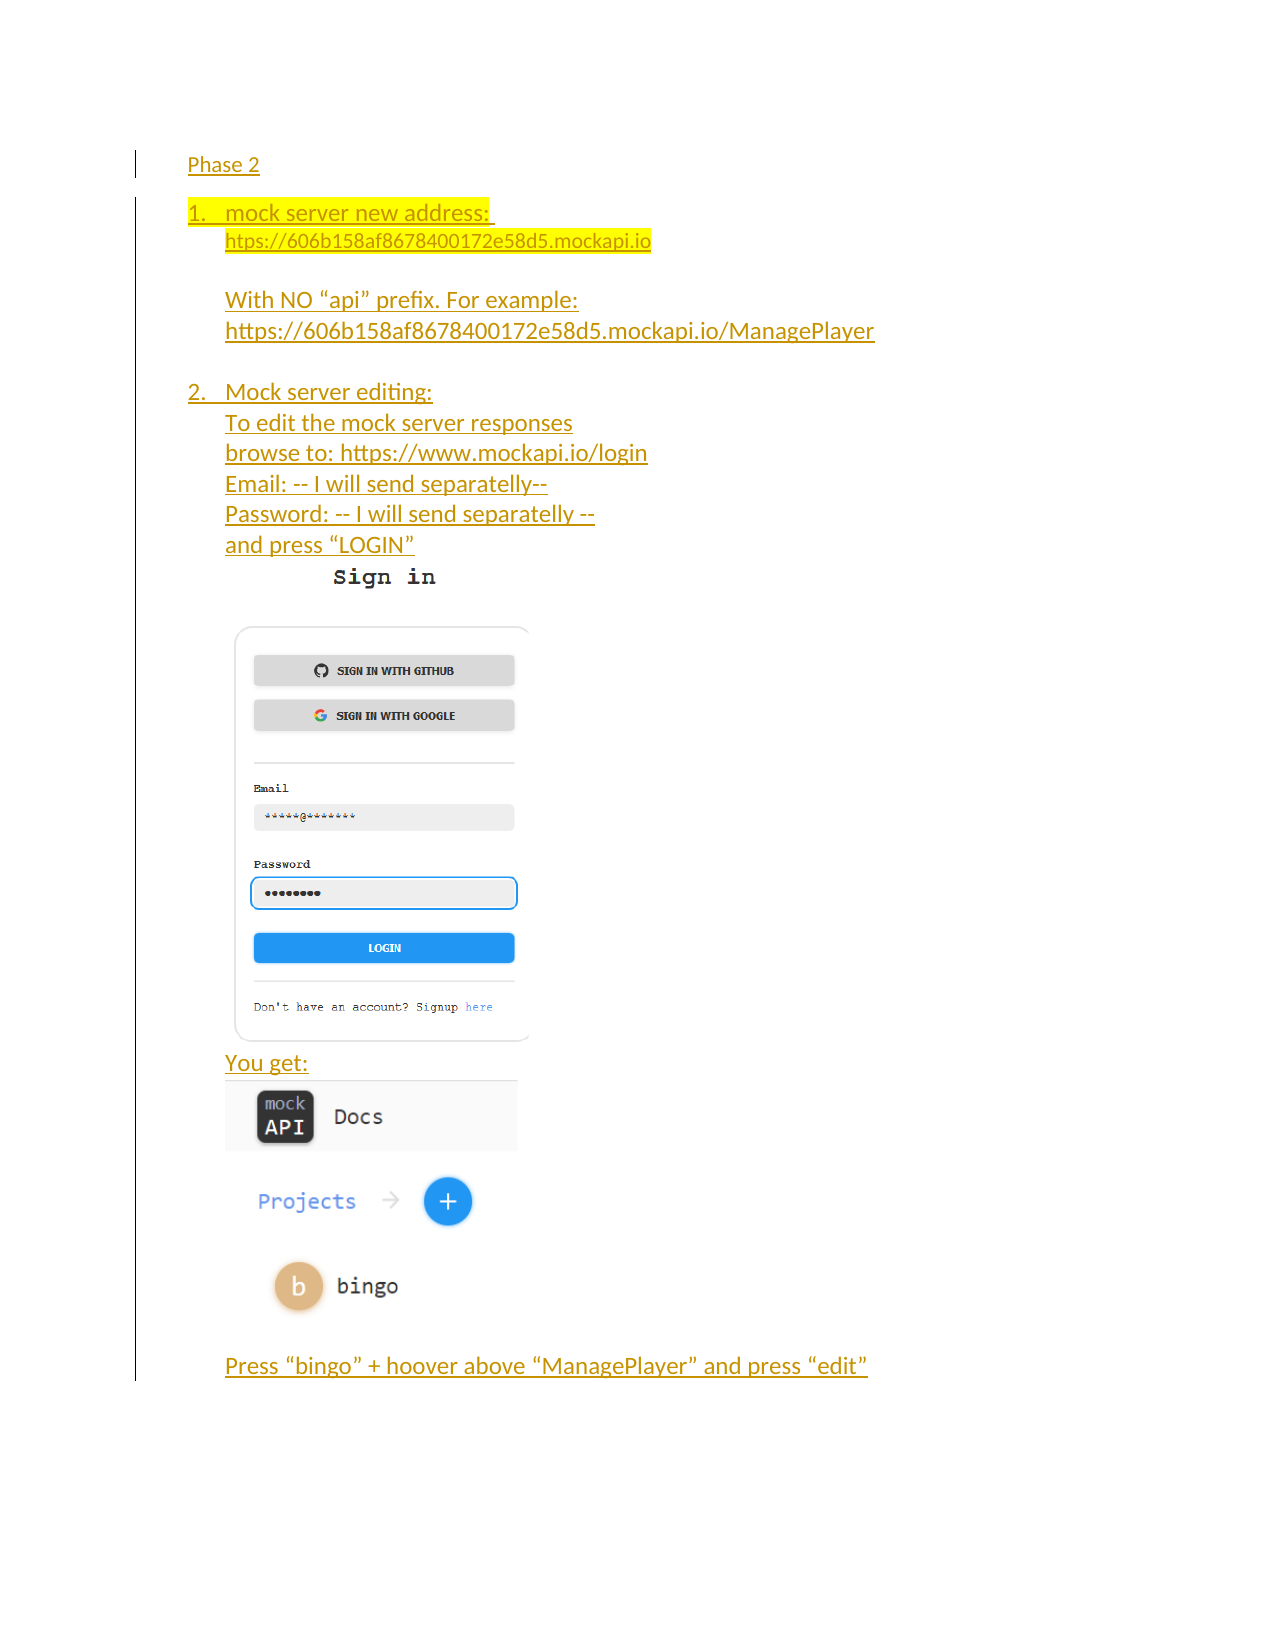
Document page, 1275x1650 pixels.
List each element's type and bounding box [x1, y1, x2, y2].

picture [225, 1077, 518, 1351]
picture [225, 559, 529, 1047]
